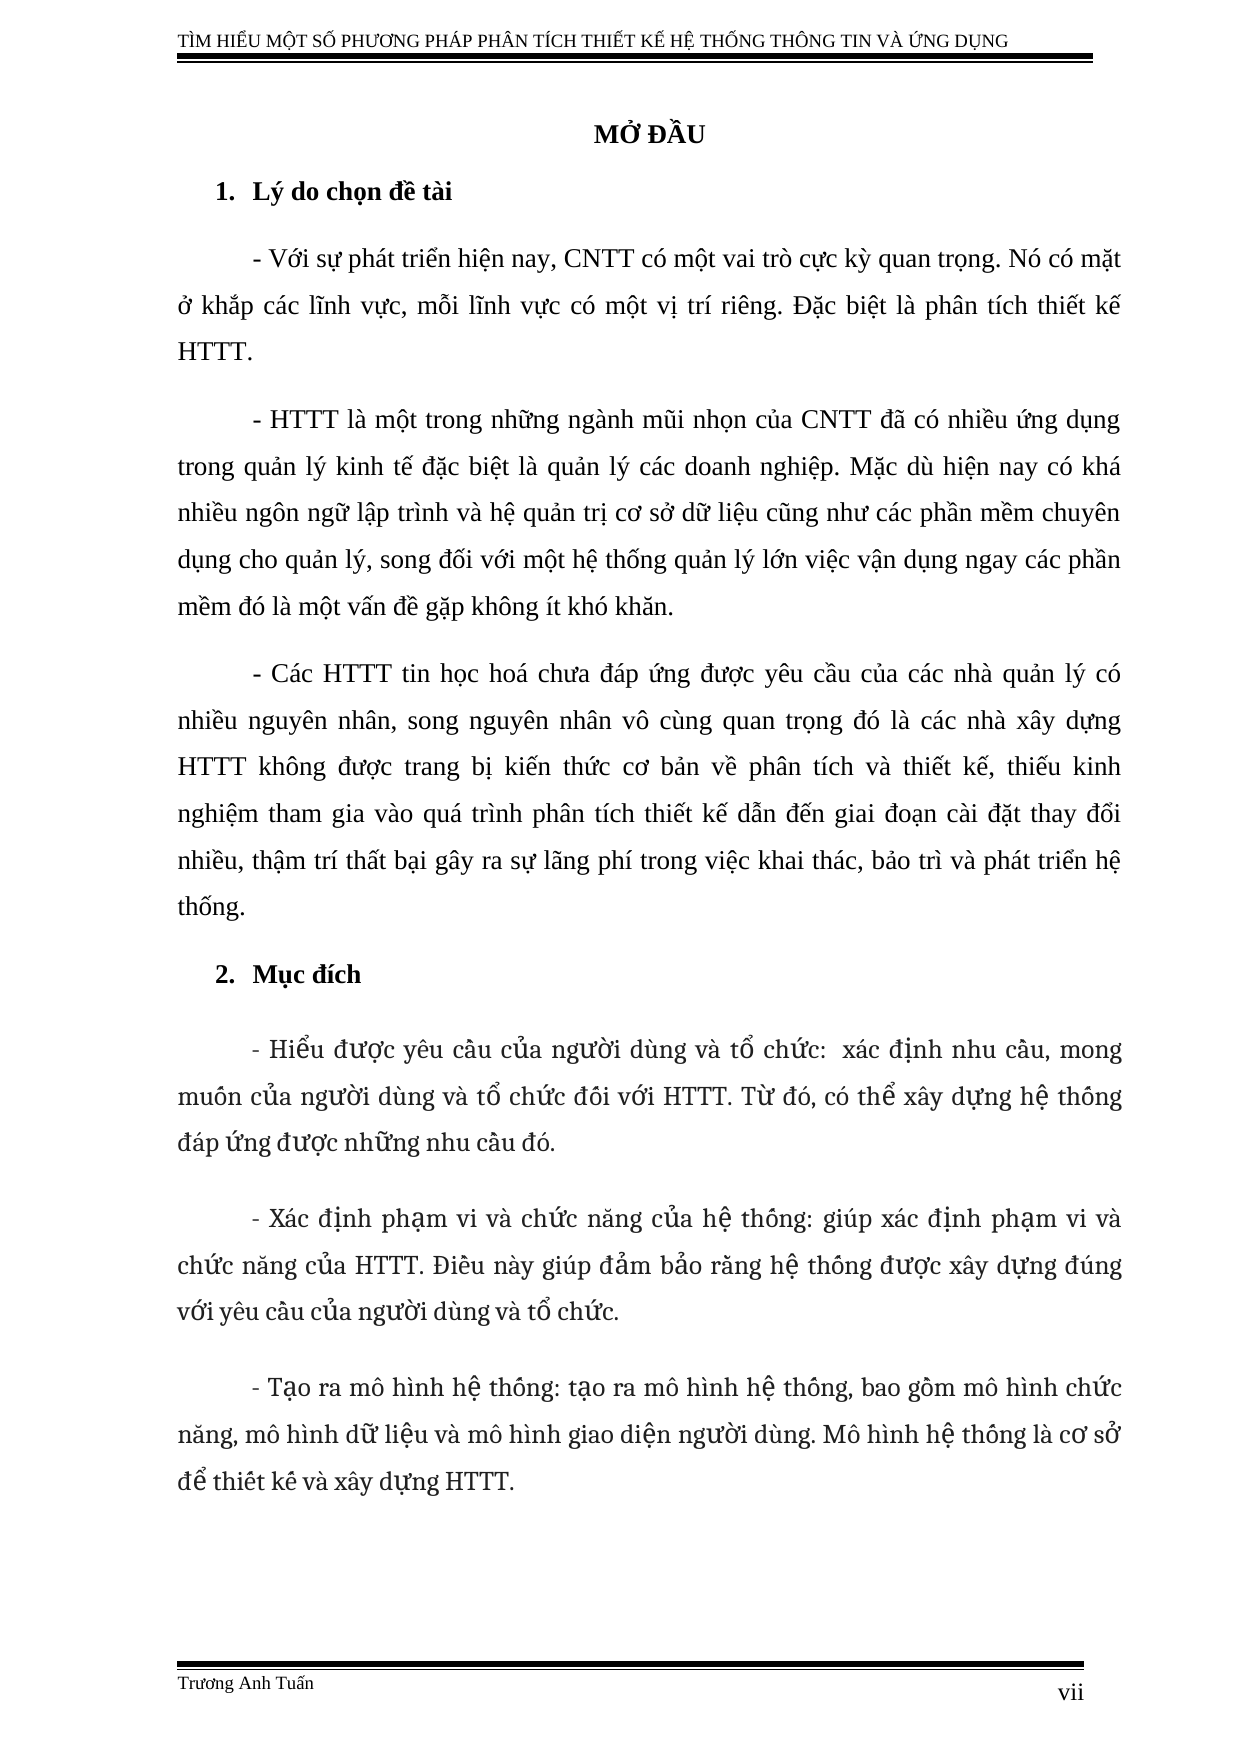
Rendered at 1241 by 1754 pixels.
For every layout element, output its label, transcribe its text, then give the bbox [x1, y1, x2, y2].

text - HTTT là một trong những ngành mũi nhọn của CNTT đã có nhiều ứng dụng trong quản lý kinh tế đặc biệt là quản lý các doanh nghiệp. Mặc dù hiện nay có khá nhiều ngôn ngữ lập trình và hệ quản trị cơ sở dữ liệu cũng như các phần mềm chuyên dụng cho quản lý, song đối với một hệ thống quản lý lớn việc vận dụng ngay các phần mềm đó là một vấn đề gặp không ít khó khăn. [177, 403, 1122, 621]
list Lý do chọn đề tài [215, 175, 1122, 206]
text - Xác định phạm vi và chức năng của hệ thống: giúp xác định phạm vi và chức năng của HTTT. Điều này giúp đảm bảo rằng hệ thống được xây dựng đúng với yêu cầu của người dùng và tổ chức. [177, 1203, 1122, 1327]
text - Hiểu được yêu cầu của người dùng và tổ chức: xác định nhu cầu, mong muốn của người dùng và tổ chức đối với HTTT. Từ đó, có thể xây dựng hệ thống đáp ứng được những nhu cầu đó. [177, 1034, 1122, 1158]
text - Tạo ra mô hình hệ thống: tạo ra mô hình hệ thống, bao gồm mô hình chức năng, mô hình dữ liệu và mô hình giao diện người dùng. Mô hình hệ thống là cơ sở để thiết kế và xây dựng HTTT. [177, 1372, 1122, 1497]
text - Các HTTT tin học hoá chưa đáp ứng được yêu cầu của các nhà quản lý có nhiều nguyên nhân, song nguyên nhân vô cùng quan trọng đó là các nhà xây dựng HTTT không được trang bị kiến thức cơ bản về phân tích và thiết kế, thiếu kinh nghiệm tham gia vào quá trình phân tích thiết kế dẫn đến giai đoạn cài đặt thay đổi nhiều, thậm trí thất bại gây ra sự lãng phí trong việc khai thác, bảo trì và phát triển hệ thống. [177, 657, 1122, 922]
text - Với sự phát triển hiện nay, CNTT có một vai trò cực kỳ quan trọng. Nó có mặt ở khắp các lĩnh vực, mỗi lĩnh vực có một vị trí riêng. Đặc biệt là phân tích thiết kế HTTT. [177, 242, 1122, 367]
list Mục đích [215, 958, 1122, 989]
text MỞ ĐẦU [177, 118, 1122, 149]
